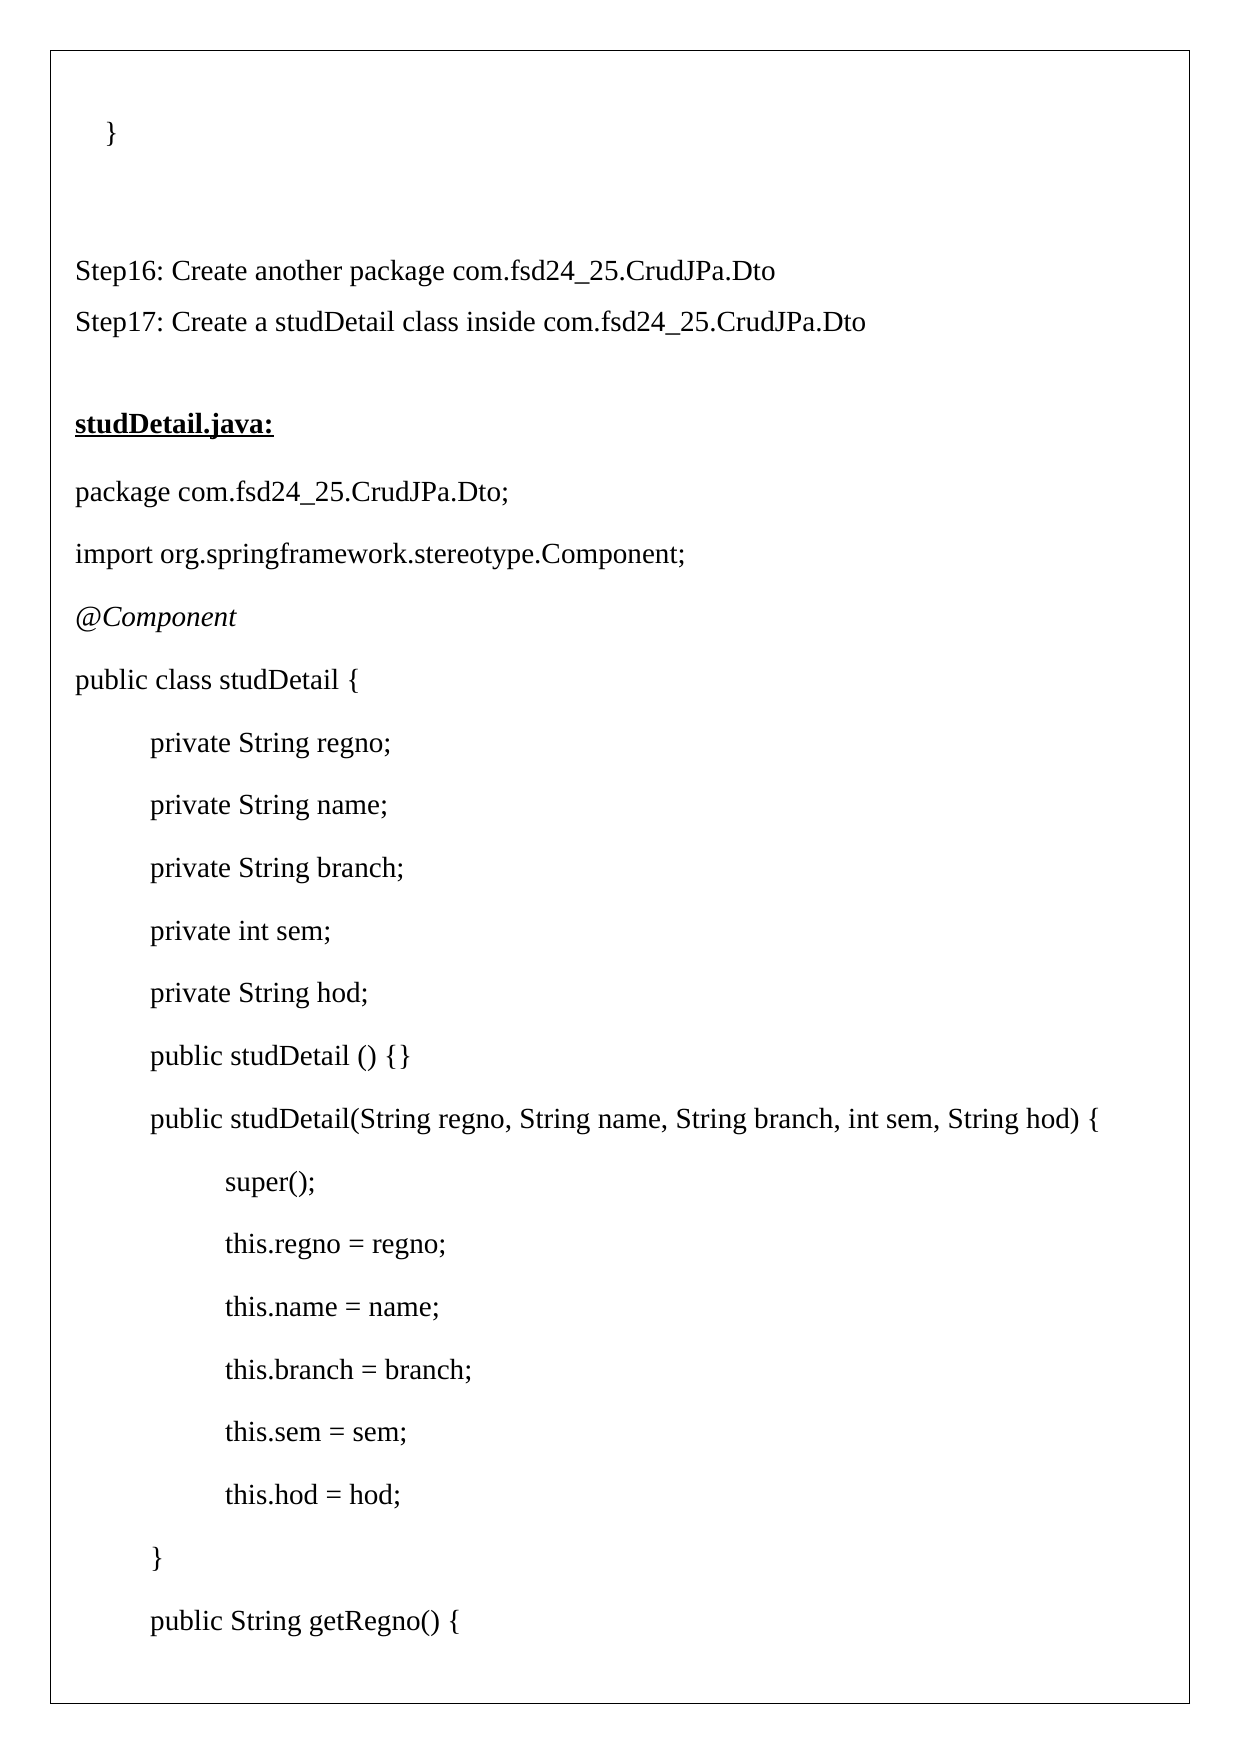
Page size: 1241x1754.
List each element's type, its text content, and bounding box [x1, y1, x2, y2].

text private int sem; [75, 913, 1165, 946]
text private String regno; [75, 725, 1165, 758]
text this.branch = branch; [75, 1352, 1165, 1385]
text this.name = name; [75, 1289, 1165, 1323]
text this.hod = hod; [75, 1477, 1165, 1511]
text private String branch; [75, 850, 1165, 884]
text import org.springframework.stereotype.Component; [75, 537, 1165, 570]
text Step17: Create a studDetail class inside com.fsd24_25.CrudJPa.Dto [75, 304, 1165, 338]
text public studDetail () {} [75, 1038, 1165, 1072]
text public studDetail(String regno, String name, String branch, int sem, String hod) { [75, 1101, 1165, 1134]
text public class studDetail { [75, 662, 1165, 696]
text } [75, 1540, 1165, 1573]
text Step16: Create another package com.fsd24_25.CrudJPa.Dto [75, 253, 1165, 287]
text this.sem = sem; [75, 1414, 1165, 1448]
text @Component [75, 599, 1165, 633]
text private String name; [75, 787, 1165, 821]
text private String hod; [75, 976, 1165, 1009]
text package com.fsd24_25.CrudJPa.Dto; [75, 474, 1165, 507]
text this.regno = regno; [75, 1226, 1165, 1260]
text public String getRegno() { [75, 1603, 1165, 1636]
text studDetail.java: [75, 406, 1165, 440]
text super(); [75, 1164, 1165, 1197]
text } [75, 116, 1165, 149]
